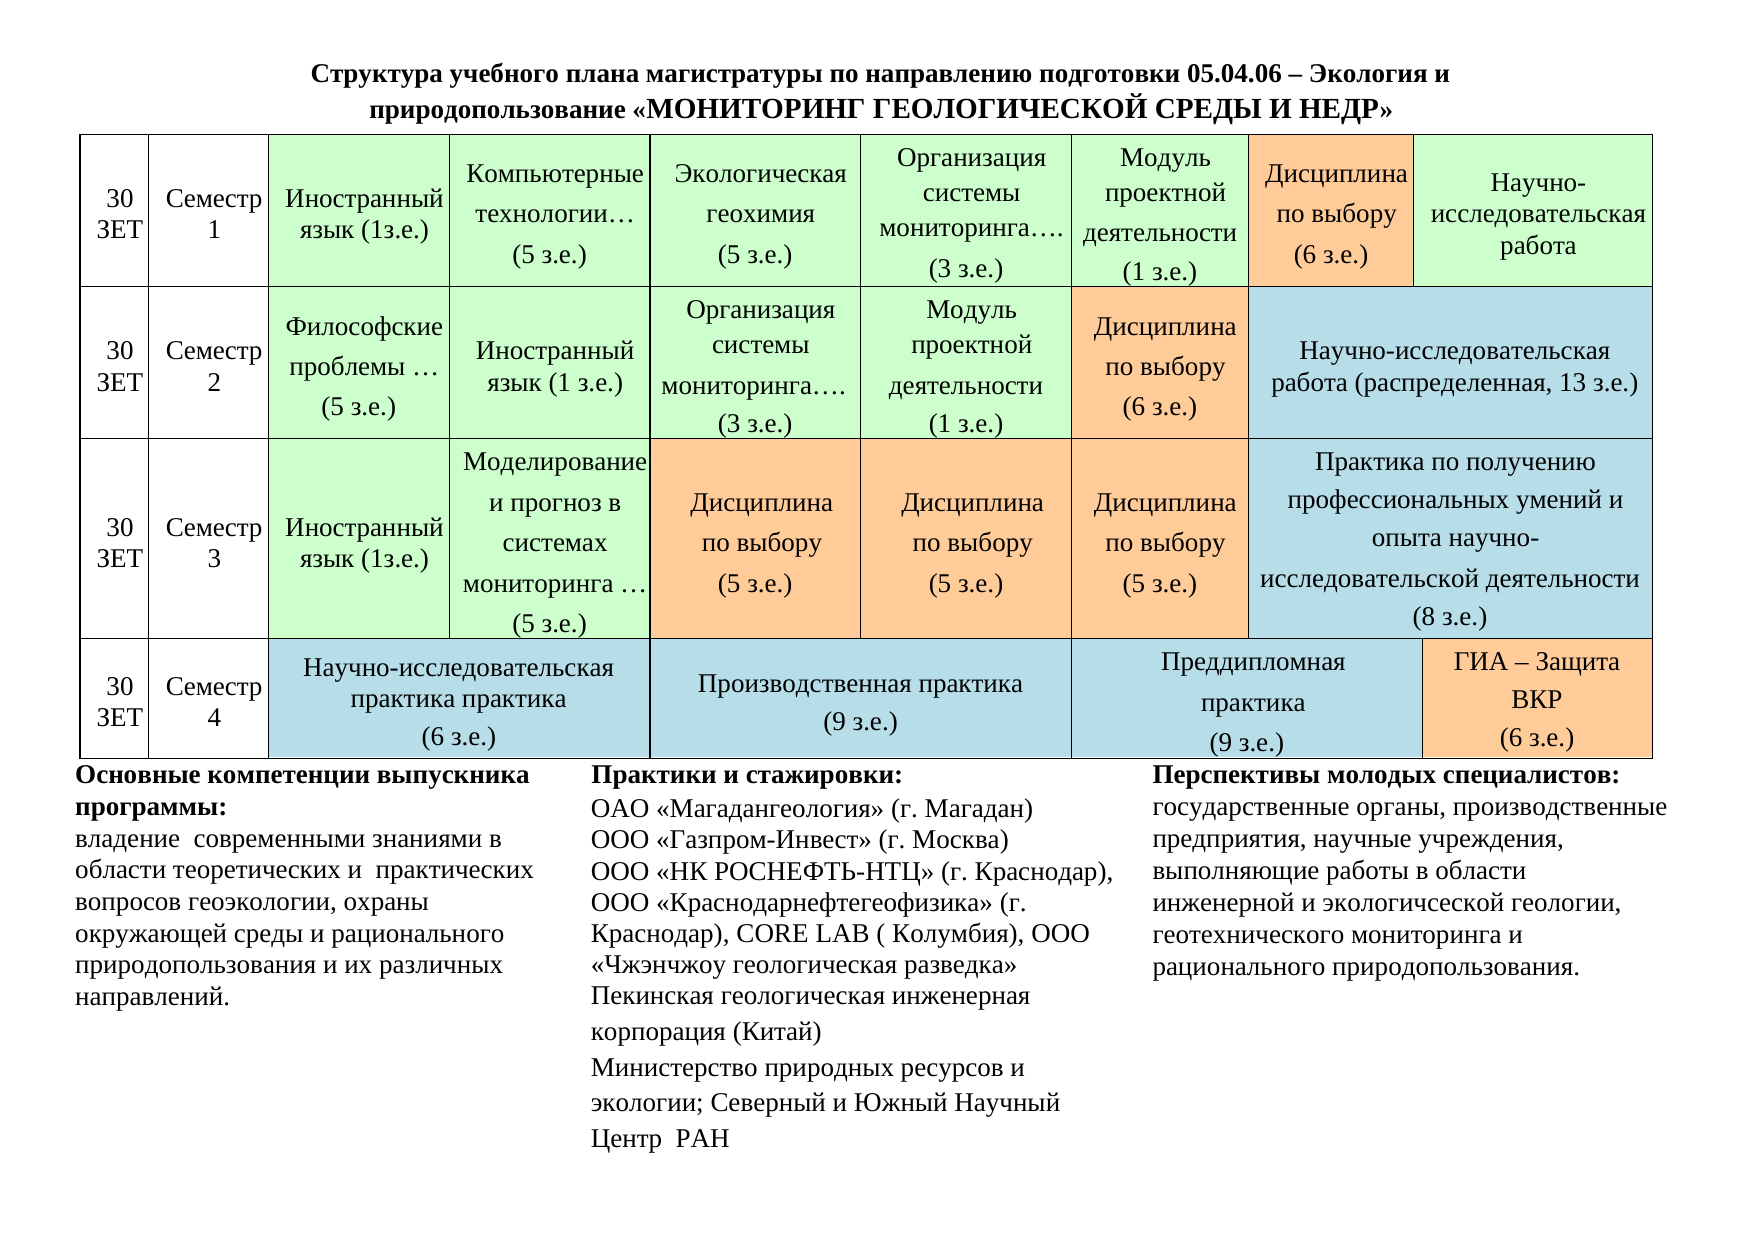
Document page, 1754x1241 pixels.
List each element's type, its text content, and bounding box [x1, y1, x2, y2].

table_header Экологическая геохимия (5 з.е.) [651, 135, 860, 286]
table_cell Философские проблемы … (5 з.е.) [269, 287, 449, 438]
table_header Основные компетенции выпускника программы: владение современными знаниями в области теоретических и практических вопросов геоэкологии, охраны окружающей среды и рационального природопользования и их различных направлений. [75, 759, 591, 1188]
table_cell Преддипломная практика (9 з.е.) [1072, 639, 1422, 757]
table_header Дисциплина по выбору (6 з.е.) [1249, 135, 1413, 286]
table_cell 30 ЗЕТ [81, 639, 148, 757]
table_cell 30 ЗЕТ [81, 287, 148, 438]
table_cell Производственная практика (9 з.е.) [651, 639, 1071, 757]
table_header 30 ЗЕТ [81, 135, 148, 286]
table_cell Дисциплина по выбору (6 з.е.) [1072, 287, 1248, 438]
table_header Модуль проектной деятельности (1 з.е.) [1072, 135, 1248, 286]
table_cell ГИА – Защита ВКР (6 з.е.) [1423, 639, 1652, 757]
table_header Семестр 1 [149, 135, 268, 286]
table_cell Научно-исследовательская работа (распределенная, 13 з.е.) [1249, 287, 1652, 438]
table_header Практики и стажировки: ОАО «Магадангеология» (г. Магадан) ООО «Газпром-Инвест» (г. Москва) ООО «НК РОСНЕФТЬ-НТЦ» (г. Краснодар), ООО «Краснодарнефтегеофизика» (г. Краснодар), CORE LAB ( Колумбия), ООО «Чжэнчжоу геологическая разведка» Пекинская геологическая инженерная корпорация (Китай) Министерство природных ресурсов и экологии; Северный и Южный Научный Центр РАН [591, 759, 1152, 1188]
table_cell Дисциплина по выбору (5 з.е.) [651, 439, 860, 638]
table_cell Дисциплина по выбору (5 з.е.) [861, 439, 1071, 638]
table_header Перспективы молодых специалистов: государственные органы, производственные предприятия, научные учреждения, выполняющие работы в области инженерной и экологичсеской геологии, геотехнического мониторинга и рационального природопользования. [1152, 759, 1669, 1188]
text Структура учебного плана магистратуры по направлению подготовки 05.04.06 – Экология и природопользование «МОНИТОРИНГ ГЕОЛОГИЧЕСКОЙ СРЕДЫ И НЕДР» [179, 57, 1582, 124]
table_cell Научно-исследовательская практика практика (6 з.е.) [269, 639, 649, 757]
table_cell Семестр 3 [149, 439, 268, 638]
table_cell Дисциплина по выбору (5 з.е.) [1072, 439, 1248, 638]
table_cell Моделирование и прогноз в системах мониторинга … (5 з.е.) [450, 439, 649, 638]
table_cell Семестр 2 [149, 287, 268, 438]
table_cell Иностранный язык (1з.е.) [269, 439, 449, 638]
table_cell Модуль проектной деятельности (1 з.е.) [861, 287, 1071, 438]
table_header Научно-исследовательская работа [1414, 135, 1652, 286]
table_cell Практика по получению профессиональных умений и опыта научно- исследовательской деятельности (8 з.е.) [1249, 439, 1652, 638]
table_cell Семестр 4 [149, 639, 268, 757]
table_header Компьютерные технологии… (5 з.е.) [450, 135, 649, 286]
table_header Организация системы мониторинга…. (3 з.е.) [861, 135, 1071, 286]
table_cell Организация системы мониторинга…. (3 з.е.) [651, 287, 860, 438]
table_cell 30 ЗЕТ [81, 439, 148, 638]
table_cell Иностранный язык (1 з.е.) [450, 287, 649, 438]
table_header Иностранный язык (1з.е.) [269, 135, 449, 286]
